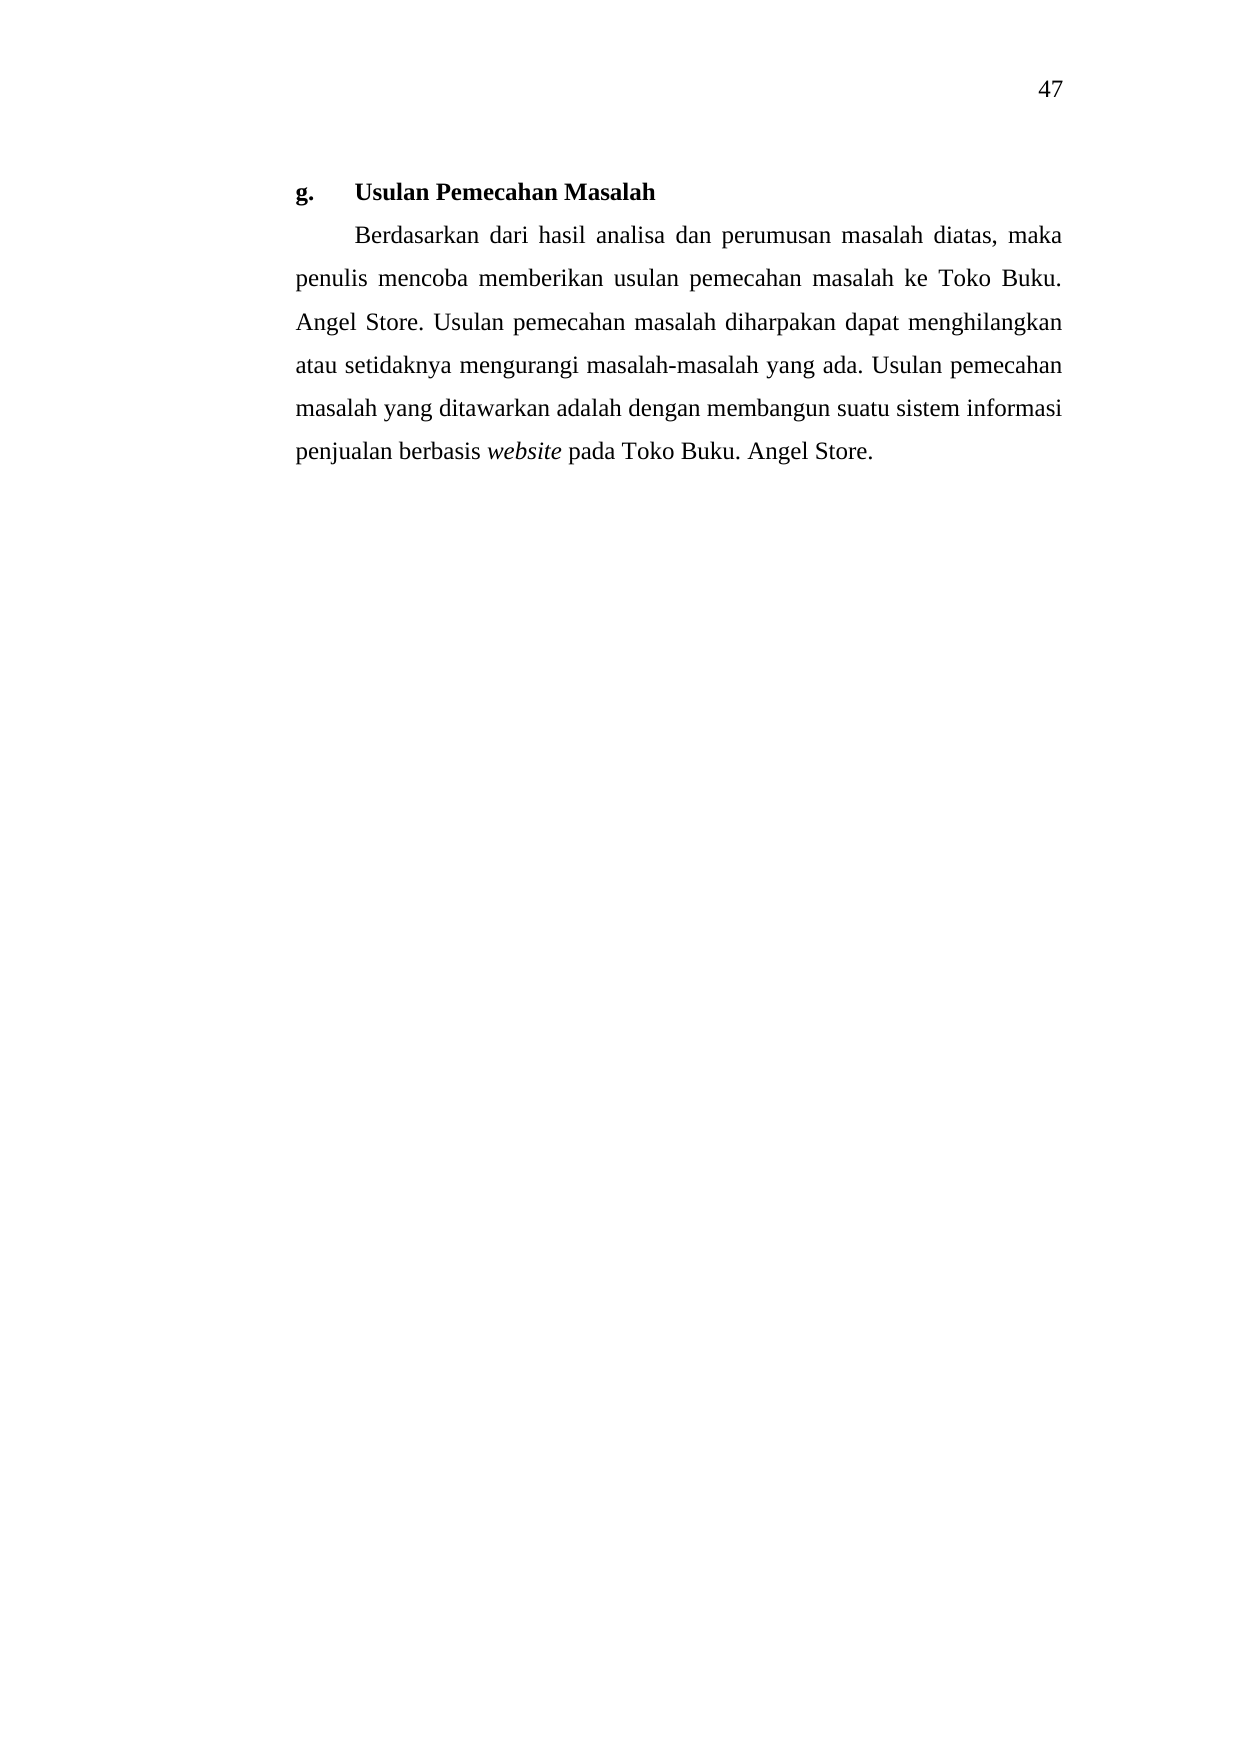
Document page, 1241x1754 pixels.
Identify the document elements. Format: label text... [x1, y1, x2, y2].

subtitle Usulan Pemecahan Masalah [295, 177, 1063, 206]
text Berdasarkan dari hasil analisa dan perumusan masalah diatas, maka penulis mencoba memberikan usulan pemecahan masalah ke Toko Buku. Angel Store. Usulan pemecahan masalah diharpakan dapat menghilangkan atau setidaknya mengurangi masalah-masalah yang ada. Usulan pemecahan masalah yang ditawarkan adalah dengan membangun suatu sistem informasi penjualan berbasis website pada Toko Buku. Angel Store. [295, 220, 1063, 465]
